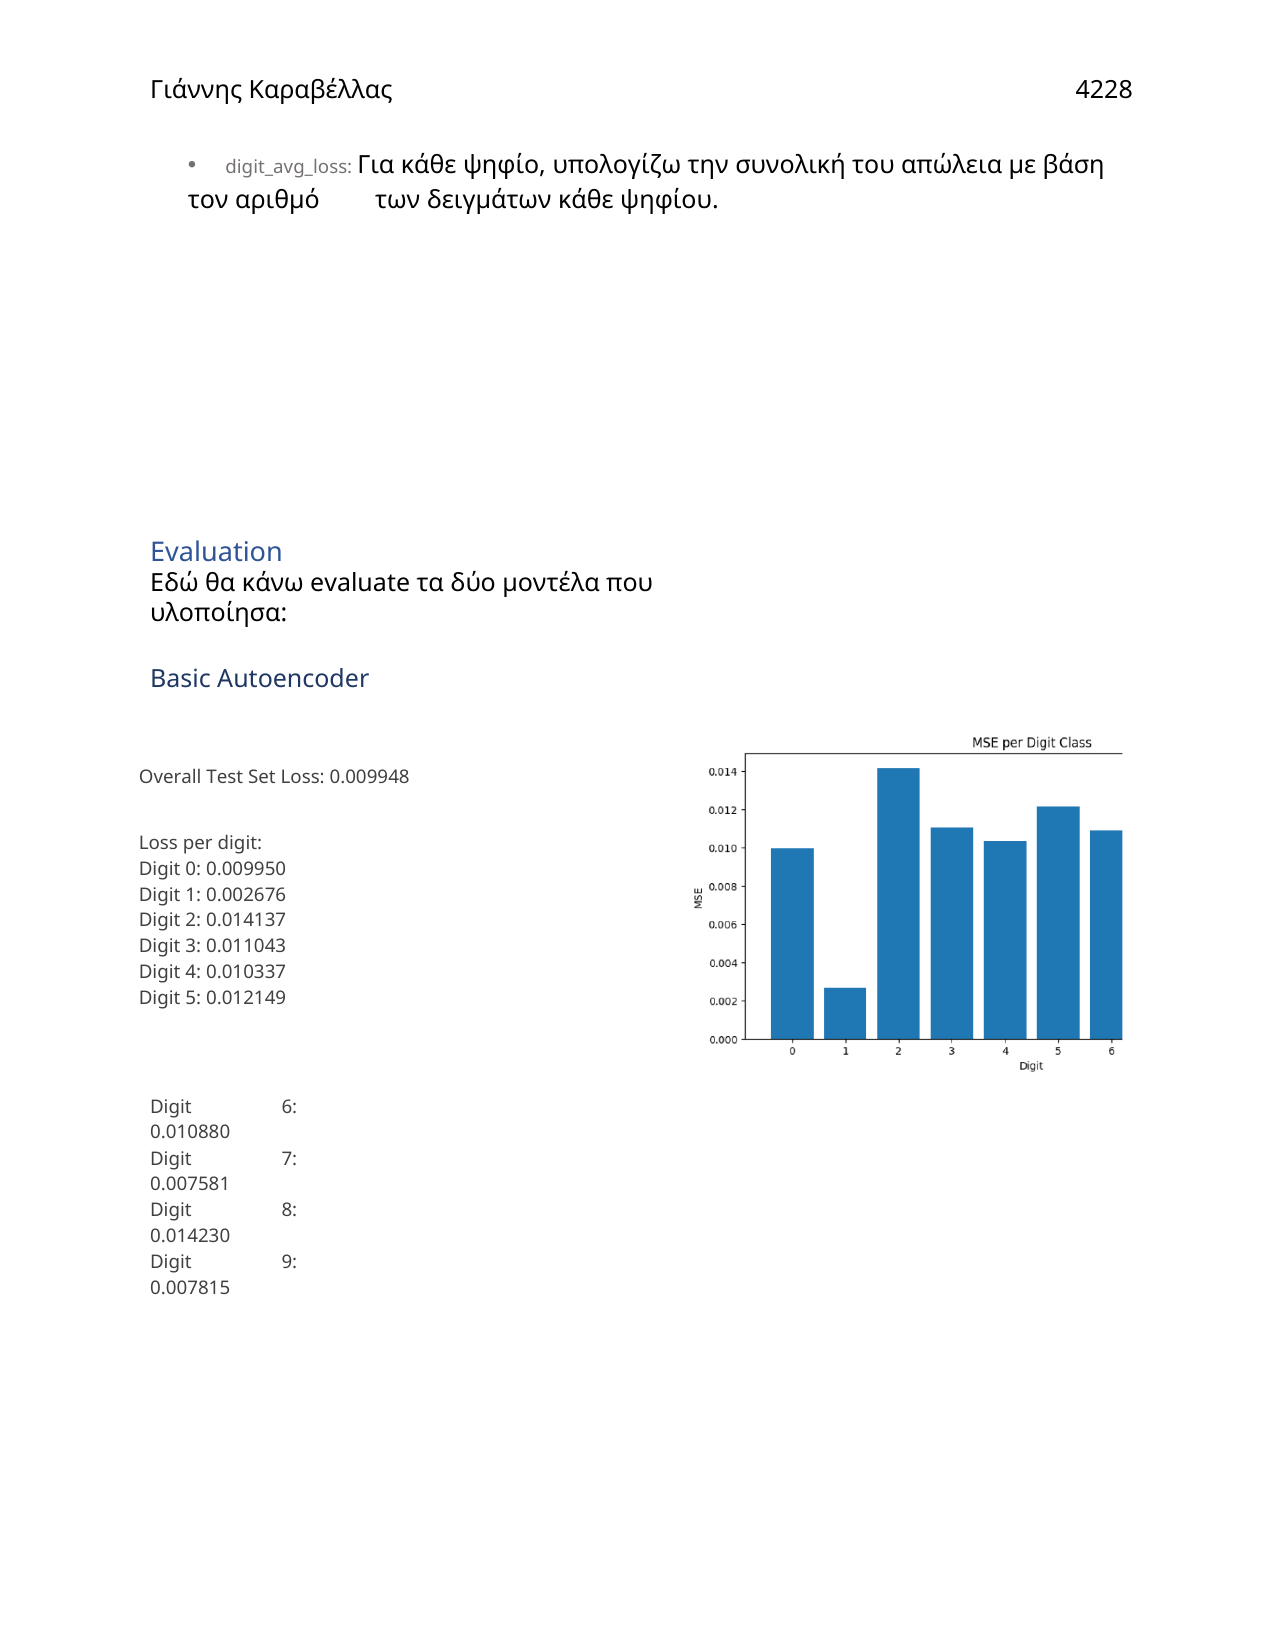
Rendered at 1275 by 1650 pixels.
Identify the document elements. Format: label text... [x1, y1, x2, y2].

table_header [631, 724, 1122, 1091]
text Γιάννης Καραβέλλας 4228 [150, 76, 1134, 104]
text Digit 6: 0.010880 Digit 7: 0.007581 Digit 8: 0.014230 Digit 9: 0.007815 [150, 1093, 297, 1300]
picture [686, 729, 1123, 1078]
text • digit_avg_loss: Για κάθε ψηφίο, υπολογίζω την συνολική του απώλεια με βάση τον αριθμό των δειγμάτων κάθε ψηφίου. [188, 145, 1119, 215]
text Basic Autoencoder [150, 665, 1134, 693]
table_header Overall Test Set Loss: 0.009948 Loss per digit: Digit 0: 0.009950 Digit 1: 0.002676 Digit 2: 0.014137 Digit 3: 0.011043 Digit 4: 0.010337 Digit 5: 0.012149 [139, 724, 631, 1091]
text Evaluation Εδώ θα κάνω evaluate τα δύο μοντέλα που υλοποίησα: [150, 538, 714, 627]
